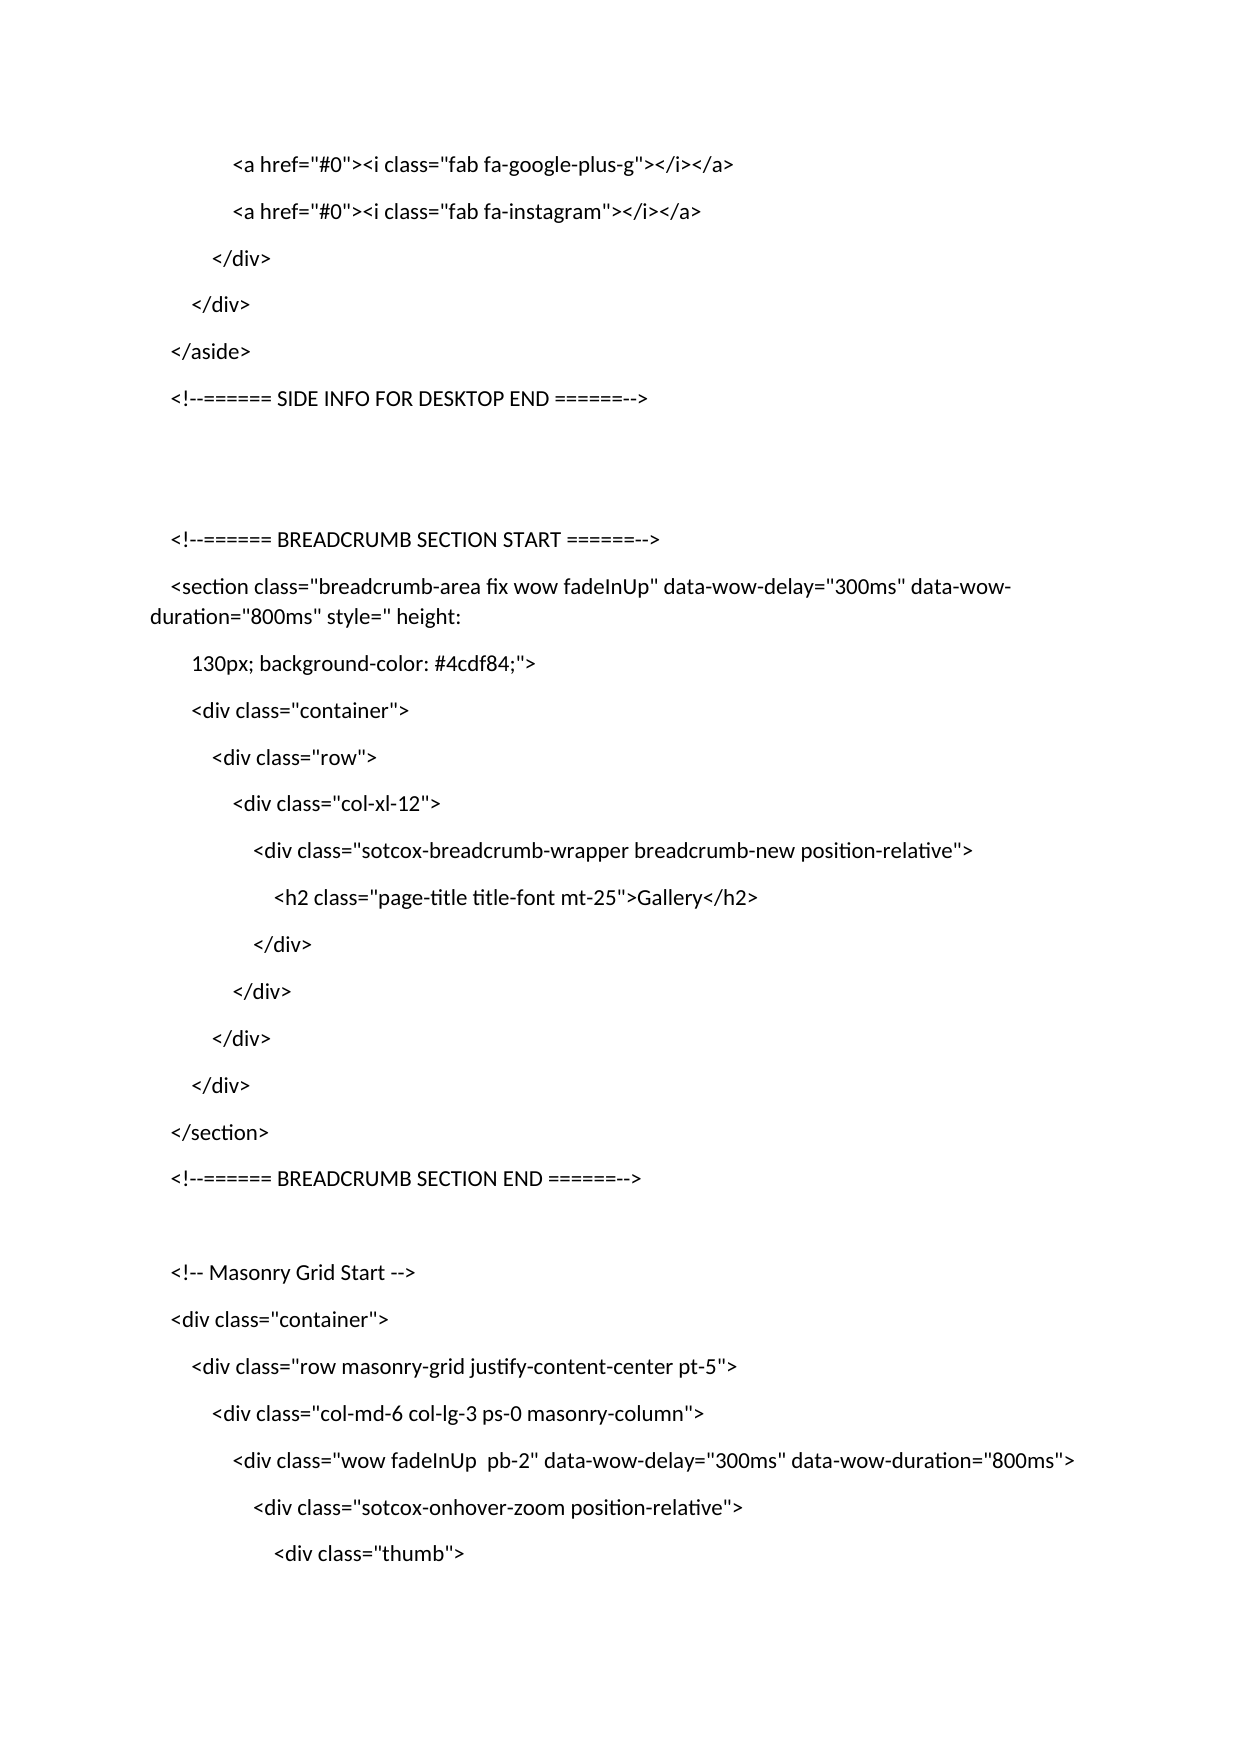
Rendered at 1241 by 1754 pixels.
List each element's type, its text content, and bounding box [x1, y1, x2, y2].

text <div class="thumb"> [150, 1539, 1090, 1568]
text </div> [150, 1071, 1090, 1099]
text </div> [150, 1024, 1090, 1052]
text <!-- Masonry Grid Start --> [150, 1258, 1090, 1286]
text <!--====== BREADCRUMB SECTION START ======--> [150, 525, 1090, 553]
text </div> [150, 291, 1090, 319]
text </aside> [150, 337, 1090, 366]
text <!--====== SIDE INFO FOR DESKTOP END ======--> [150, 384, 1090, 412]
text <div class="wow fadeInUp pb-2" data-wow-delay="300ms" data-wow-duration="800ms"> [150, 1446, 1090, 1474]
text 130px; background-color: #4cdf84;"> [150, 649, 1090, 677]
text <div class="row masonry-grid justify-content-center pt-5"> [150, 1352, 1090, 1380]
text <!--====== BREADCRUMB SECTION END ======--> [150, 1164, 1090, 1193]
text </div> [150, 244, 1090, 272]
text <div class="col-xl-12"> [150, 789, 1090, 818]
text <div class="container"> [150, 696, 1090, 724]
text </div> [150, 977, 1090, 1005]
text <h2 class="page-title title-font mt-25">Gallery</h2> [150, 883, 1090, 911]
text </div> [150, 930, 1090, 958]
text <section class="breadcrumb-area fix wow fadeInUp" data-wow-delay="300ms" data-wow-duration="800ms" style=" height: [150, 572, 1090, 630]
text <div class="sotcox-breadcrumb-wrapper breadcrumb-new position-relative"> [150, 836, 1090, 864]
text <div class="sotcox-onhover-zoom position-relative"> [150, 1493, 1090, 1521]
text <div class="container"> [150, 1305, 1090, 1333]
text <a href="#0"><i class="fab fa-instagram"></i></a> [150, 197, 1090, 225]
text <a href="#0"><i class="fab fa-google-plus-g"></i></a> [150, 150, 1090, 178]
text <div class="col-md-6 col-lg-3 ps-0 masonry-column"> [150, 1399, 1090, 1427]
text </section> [150, 1118, 1090, 1146]
text <div class="row"> [150, 743, 1090, 771]
